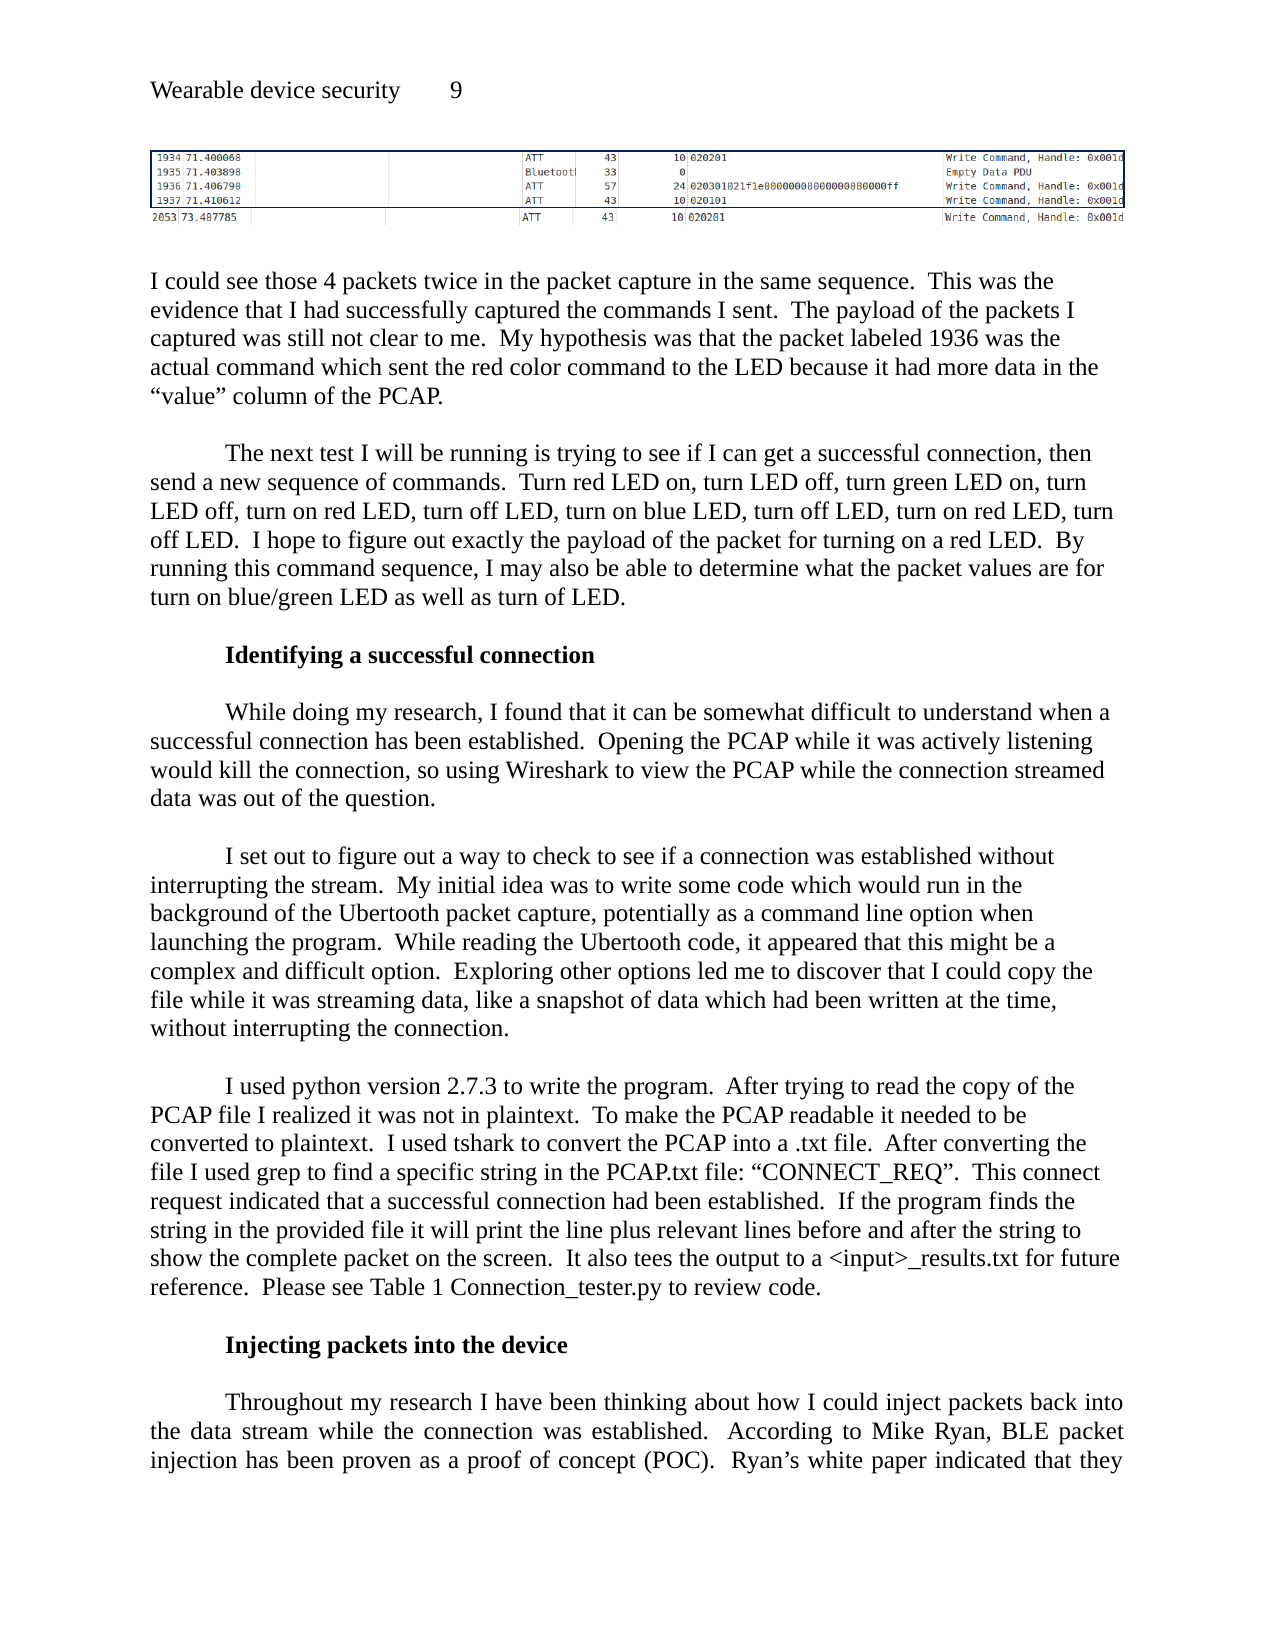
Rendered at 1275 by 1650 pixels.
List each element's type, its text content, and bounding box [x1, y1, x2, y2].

subtitle Identifying a successful connection [150, 640, 1125, 668]
subtitle Injecting packets into the device [150, 1330, 1125, 1358]
picture [150, 208, 1125, 225]
picture [152, 152, 1123, 207]
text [150, 1387, 1125, 1473]
text I could see those 4 packets twice in the packet capture in the same sequence. This was the evidence that I had successfully captured the commands I sent. The payload of the packets I captured was still not clear to me. My hypothesis was that the packet labeled 1936 was the actual command which sent the red color command to the LED because it had more data in the “value” column of the PCAP. [150, 266, 1125, 410]
text I used python version 2.7.3 to write the program. After trying to read the copy of the PCAP file I realized it was not in plaintext. To make the PCAP readable it needed to be converted to plaintext. I used tshark to convert the PCAP into a .txt file. After converting the file I used grep to find a specific string in the PCAP.txt file: “CONNECT_REQ”. This connect request indicated that a successful connection had been established. If the program finds the string in the provided file it will print the line plus relevant lines before and after the string to show the complete packet on the screen. It also tees the output to a <input>_results.txt for future reference. Please see Table 1 Connection_tester.py to review code. [150, 1071, 1125, 1301]
text While doing my research, I found that it can be somewhat difficult to understand when a successful connection has been established. Opening the PCAP while it was actively listening would kill the connection, so using Wireshark to view the PCAP while the connection streamed data was out of the question. [150, 697, 1125, 812]
text The next test I will be running is trying to see if I can get a successful connection, then send a new sequence of commands. Turn red LED on, turn LED off, turn green LED on, turn LED off, turn on red LED, turn off LED, turn on blue LED, turn off LED, turn on red LED, turn off LED. I hope to figure out exactly the payload of the packet for turning on a red LED. By running this command sequence, I may also be able to determine what the packet values are for turn on blue/green LED as well as turn of LED. [150, 438, 1125, 611]
text I set out to figure out a way to check to see if a connection was established without interrupting the stream. My initial idea was to write some code which would run in the background of the Ubertooth packet capture, potentially as a command line option when launching the program. While reading the Ubertooth code, it appeared that this might be a complex and difficult option. Exploring other options led me to discover that I could copy the file while it was streaming data, like a snapshot of data which had been written at the time, without interrupting the connection. [150, 841, 1125, 1042]
